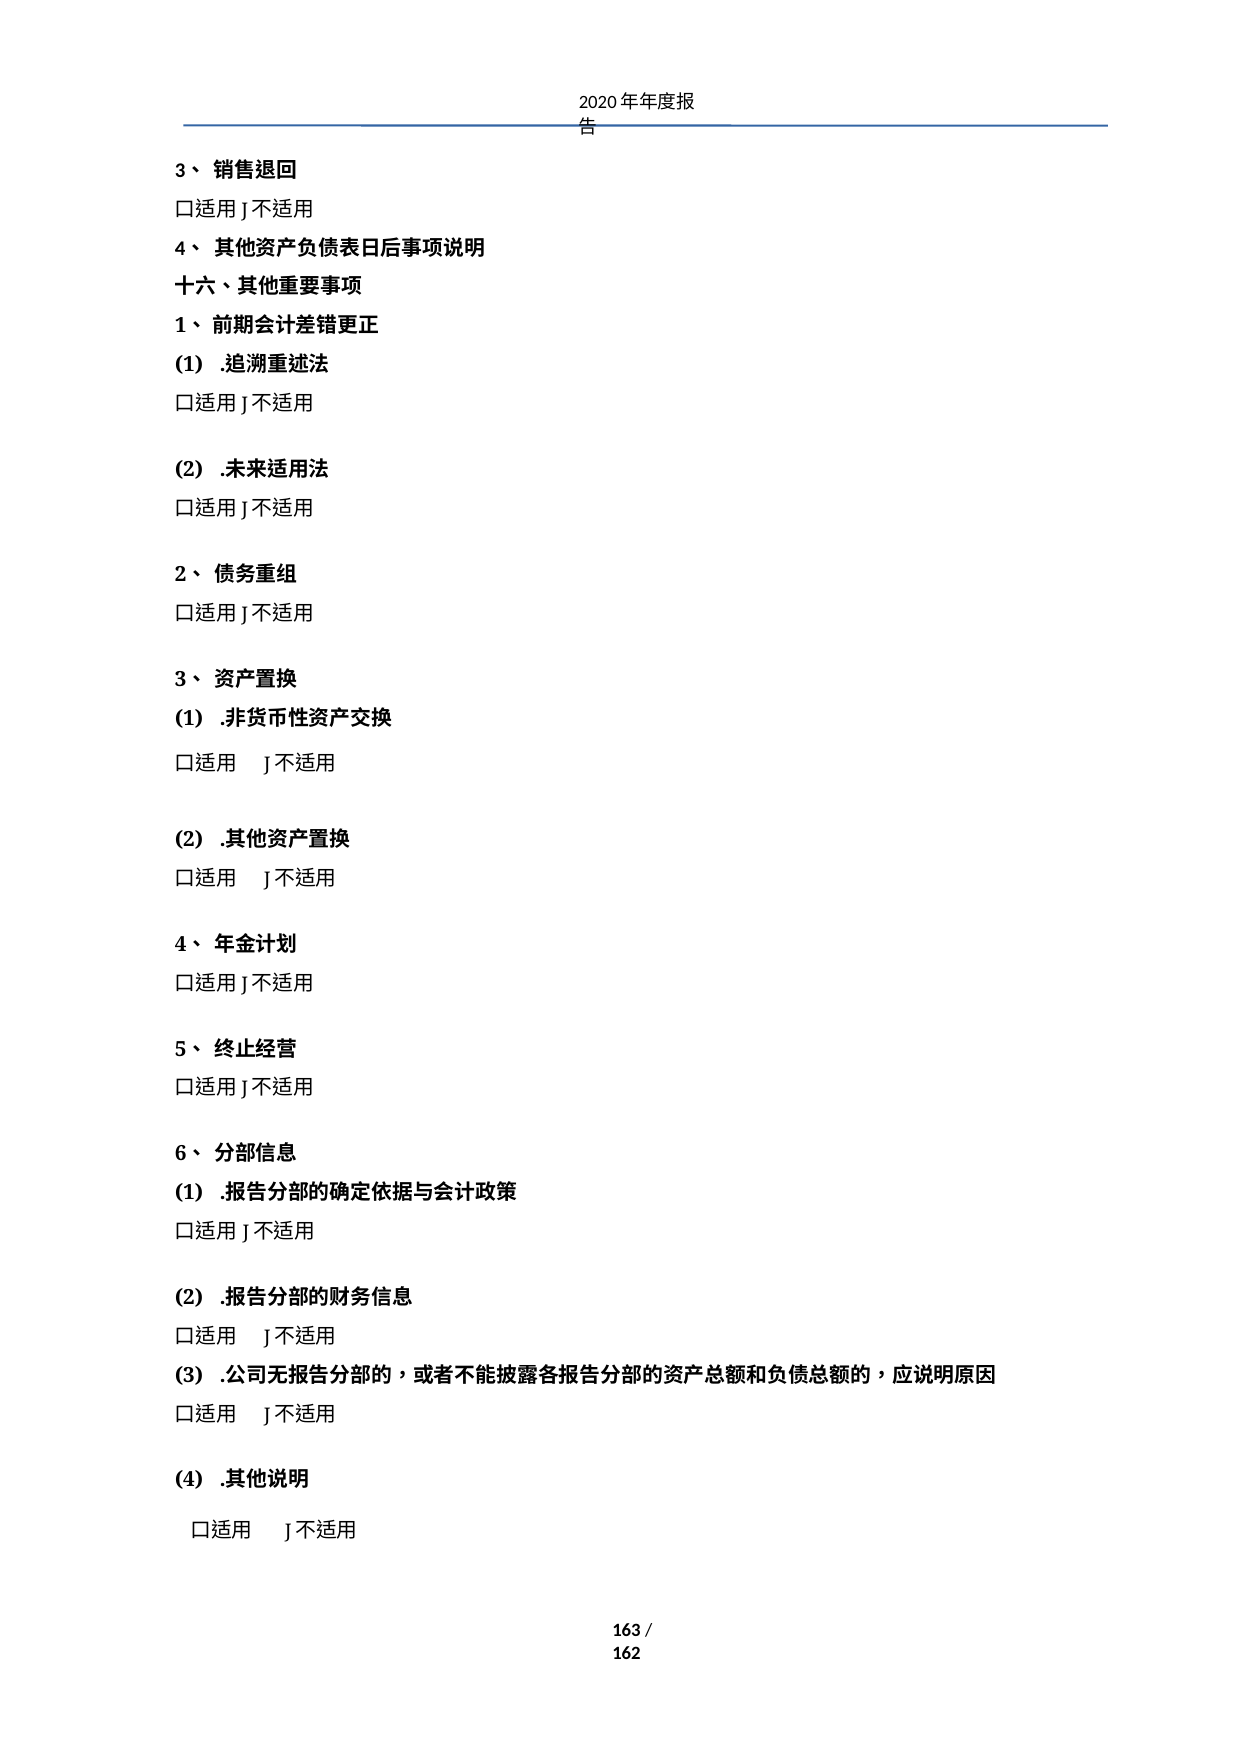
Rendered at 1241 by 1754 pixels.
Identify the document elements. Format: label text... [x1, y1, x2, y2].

text 十六、其他重要事项 [174, 272, 1120, 300]
text 3、 资产置换 [174, 664, 1120, 692]
list .其他资产置换 [174, 824, 1120, 852]
list .报告分部的财务信息 [174, 1282, 1120, 1311]
list .其他说明 [174, 1464, 1120, 1493]
text 口适用J不适用 [174, 493, 1120, 521]
text 口适用 J不适用 [174, 1216, 1120, 1244]
text 2、 债务重组 [174, 559, 1120, 587]
text 5、 终止经营 [174, 1034, 1120, 1062]
text 4、 其他资产负债表日后事项说明 [174, 233, 1120, 261]
list .非货币性资产交换 [174, 703, 1120, 731]
text 口适用J不适用 [174, 194, 1120, 222]
list .公司无报告分部的，或者不能披露各报告分部的资产总额和负债总额的，应说明原因 [174, 1360, 1120, 1388]
text 口适用 J不适用 [174, 1399, 1120, 1427]
list .报告分部的确定依据与会计政策 [174, 1177, 1120, 1206]
text 口适用J不适用 [174, 968, 1120, 996]
text 口适用 J不适用 [174, 863, 1120, 891]
text 6、 分部信息 [174, 1138, 1120, 1167]
text 口适用J不适用 [174, 598, 1120, 626]
text 4、 年金计划 [174, 929, 1120, 957]
text 口适用J不适用 [174, 388, 1120, 417]
text 口适用J不适用 [174, 1072, 1120, 1101]
text 1、 前期会计差错更正 [174, 311, 1120, 339]
text 3、 销售退回 [174, 155, 1120, 183]
text 口适用 J不适用 [174, 748, 1120, 776]
list .追溯重述法 [174, 349, 1120, 378]
list .未来适用法 [174, 454, 1120, 483]
text 口适用 J不适用 [174, 1321, 1120, 1349]
